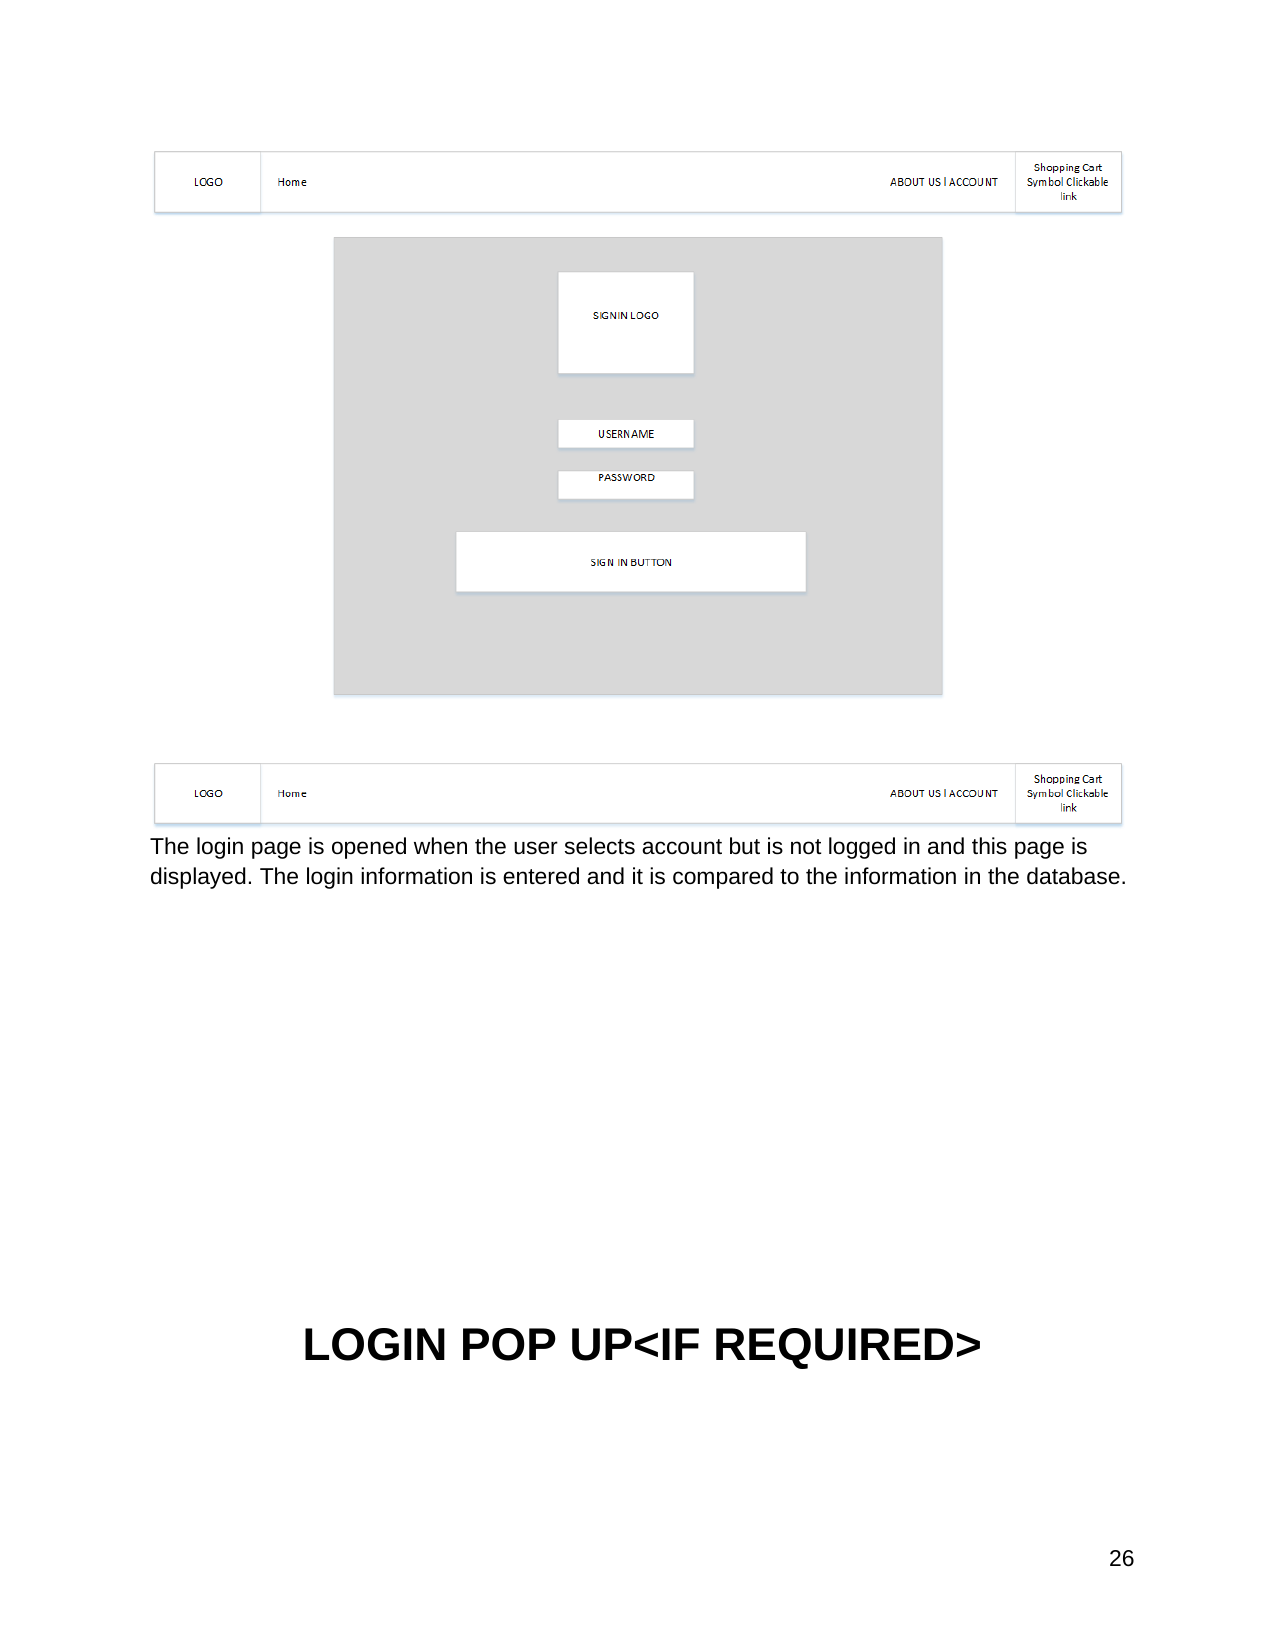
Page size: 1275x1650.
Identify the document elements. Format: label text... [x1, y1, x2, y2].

picture [150, 150, 1125, 830]
text The login page is opened when the user selects account but is not logged in and this page is displayed. The login information is entered and it is compared to the information in the database. [150, 833, 1134, 889]
text LOGIN POP UP<IF REQUIRED> [150, 1317, 1134, 1370]
